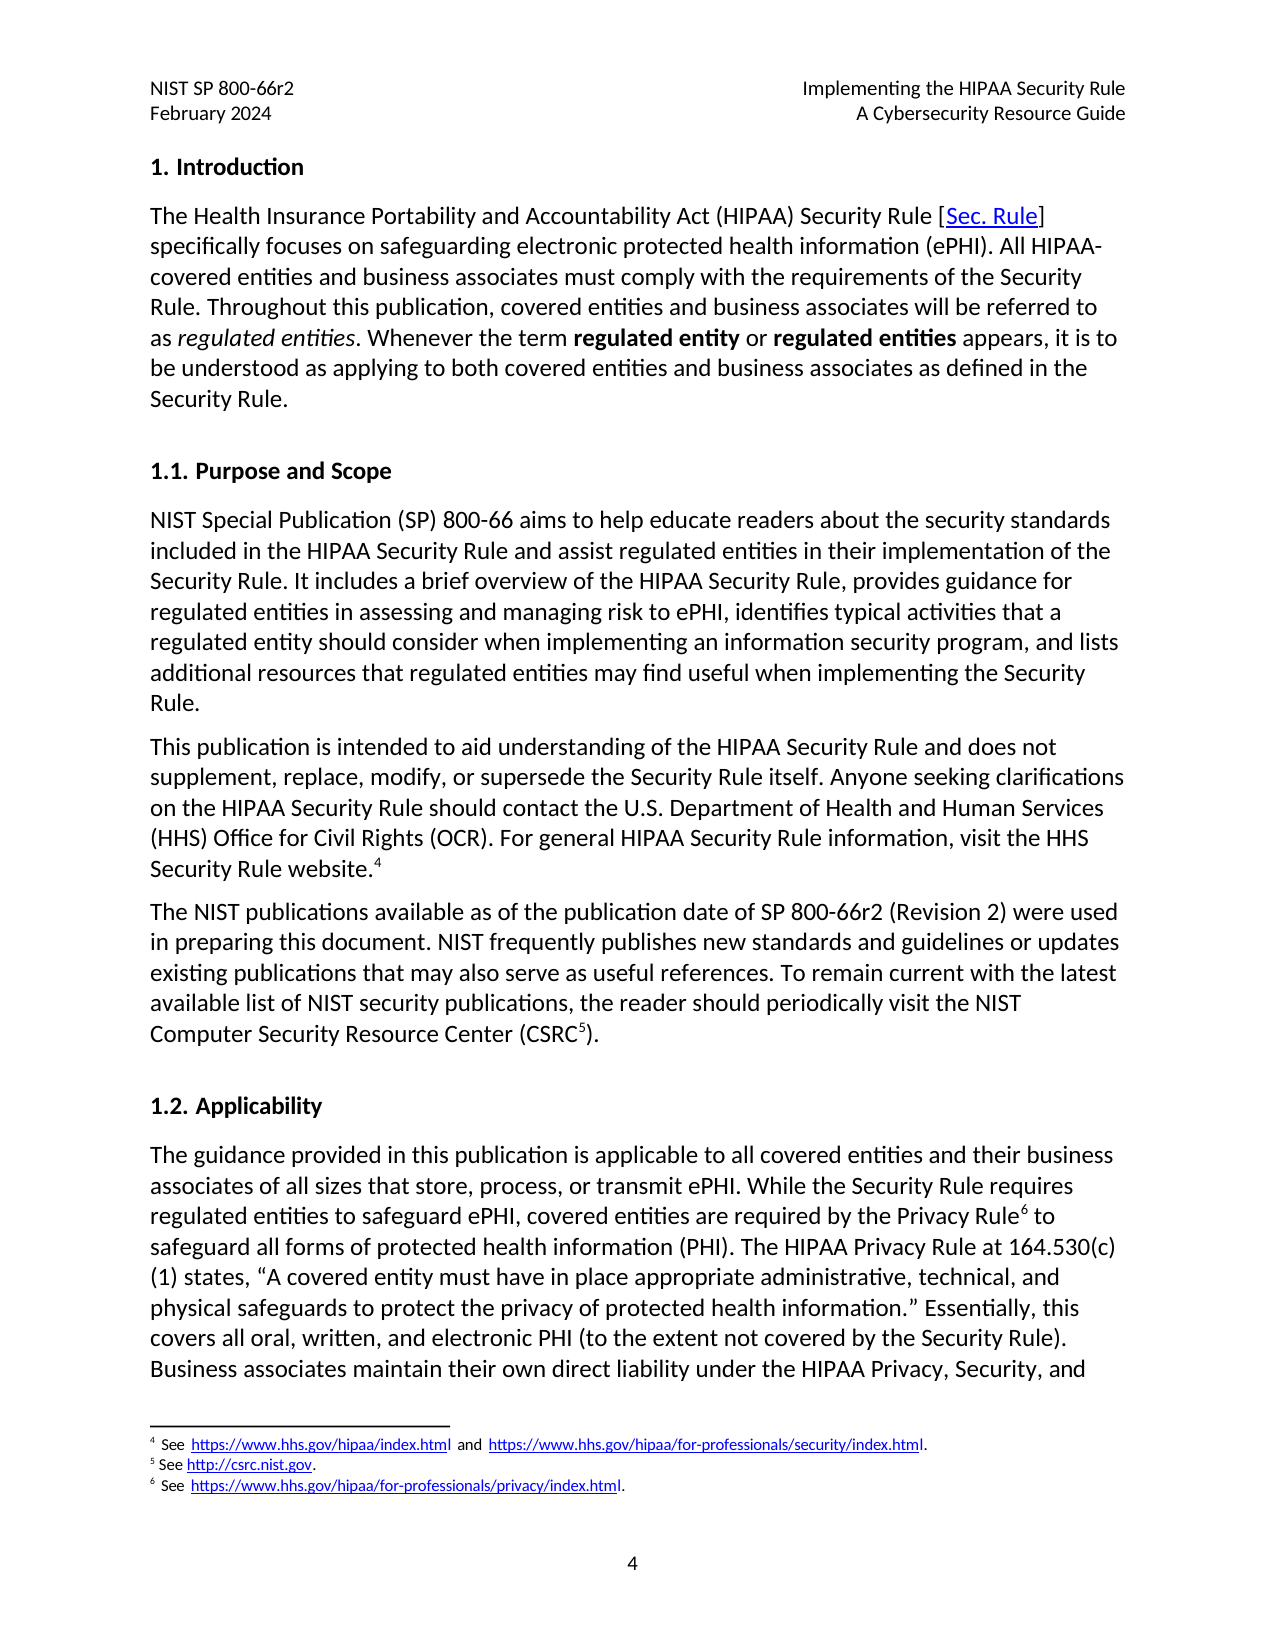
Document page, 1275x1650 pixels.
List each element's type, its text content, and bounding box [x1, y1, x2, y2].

text The guidance provided in this publication is applicable to all covered entities and their business associates of all sizes that store, process, or transmit ePHI. While the Security Rule requires regulated entities to safeguard ePHI, covered entities are required by the Privacy Rule6 to safeguard all forms of protected health information (PHI). The HIPAA Privacy Rule at 164.530(c)(1) states, “A covered entity must have in place appropriate administrative, technical, and physical safeguards to protect the privacy of protected health information.” Essentially, this covers all oral, written, and electronic PHI (to the extent not covered by the Security Rule). [150, 1139, 1137, 1353]
text 5 See http://csrc.nist.gov. [150, 1454, 1139, 1475]
text This publication is intended to aid understanding of the HIPAA Security Rule and does not supplement, replace, modify, or supersede the Security Rule itself. Anyone seeking clarifications on the HIPAA Security Rule should contact the U.S. Department of Health and Human Services (HHS) Office for Civil Rights (OCR). For general HIPAA Security Rule information, visit the HHS Security Rule website.4 [150, 731, 1126, 883]
subtitle Introduction [150, 151, 1139, 181]
subtitle Applicability [150, 1090, 1139, 1121]
text Business associates maintain their own direct liability under the HIPAA Privacy, Security, and [150, 1353, 1139, 1384]
text 6 See https://www.hhs.gov/hipaa/for-professionals/privacy/index.html. [150, 1475, 1139, 1495]
text The Health Insurance Portability and Accountability Act (HIPAA) Security Rule [Sec. Rule] specifically focuses on safeguarding electronic protected health information (ePHI). All HIPAA- covered entities and business associates must comply with the requirements of the Security Rule. Throughout this publication, covered entities and business associates will be referred to as regulated entities. Whenever the term regulated entity or regulated entities appears, it is to be understood as applying to both covered entities and business associates as defined in the Security Rule. [150, 200, 1119, 413]
text The NIST publications available as of the publication date of SP 800-66r2 (Revision 2) were used in preparing this document. NIST frequently publishes new standards and guidelines or updates existing publications that may also serve as useful references. To remain current with the latest available list of NIST security publications, the reader should periodically visit the NIST Computer Security Resource Center (CSRC5). [150, 896, 1120, 1048]
subtitle Purpose and Scope [150, 456, 1139, 486]
text 4 See https://www.hhs.gov/hipaa/index.html and https://www.hhs.gov/hipaa/for-professionals/security/index.html. [150, 1434, 1139, 1454]
text NIST Special Publication (SP) 800-66 aims to help educate readers about the security standards included in the HIPAA Security Rule and assist regulated entities in their implementation of the Security Rule. It includes a brief overview of the HIPAA Security Rule, provides guidance for regulated entities in assessing and managing risk to ePHI, identifies typical activities that a regulated entity should consider when implementing an information security program, and lists additional resources that regulated entities may find useful when implementing the Security Rule. [150, 504, 1120, 718]
